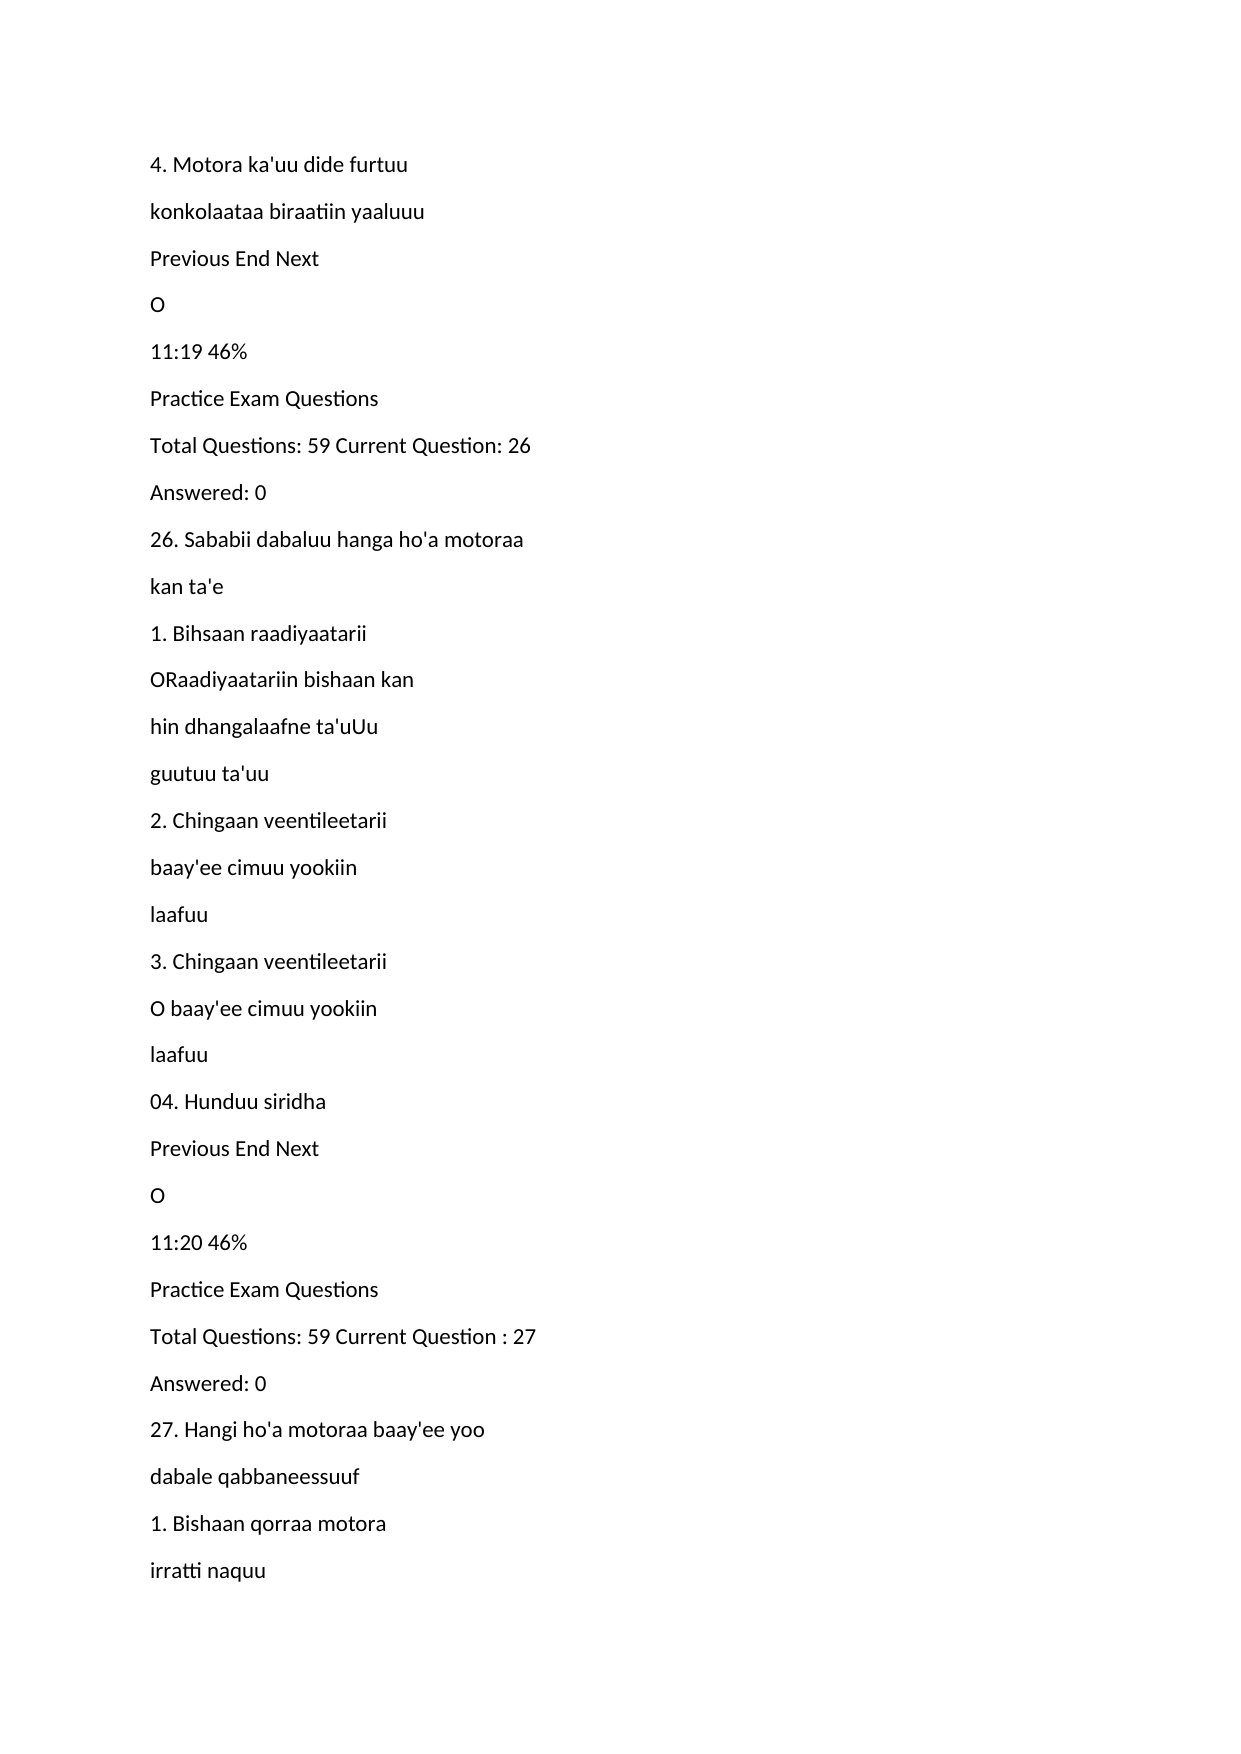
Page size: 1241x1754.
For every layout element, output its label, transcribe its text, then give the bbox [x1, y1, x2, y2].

text 1. Bishaan qorraa motora [150, 1509, 1090, 1537]
text baay'ee cimuu yookiin [150, 853, 1090, 881]
text 11:20 46% [150, 1228, 1090, 1256]
text laafuu [150, 900, 1090, 928]
text guutuu ta'uu [150, 759, 1090, 787]
text irratti naquu [150, 1556, 1090, 1584]
text O baay'ee cimuu yookiin [150, 994, 1090, 1022]
text dabale qabbaneessuuf [150, 1462, 1090, 1491]
text Answered: 0 [150, 1369, 1090, 1397]
text laafuu [150, 1041, 1090, 1069]
text kan ta'e [150, 572, 1090, 600]
text Previous End Next [150, 1134, 1090, 1162]
text 3. Chingaan veentileetarii [150, 947, 1090, 975]
text Previous End Next [150, 244, 1090, 272]
text hin dhangalaafne ta'uUu [150, 712, 1090, 741]
text O [150, 1181, 1090, 1209]
text 04. Hunduu siridha [150, 1087, 1090, 1116]
text 2. Chingaan veentileetarii [150, 806, 1090, 834]
text Total Questions: 59 Current Question: 26 [150, 431, 1090, 459]
text konkolaataa biraatiin yaaluuu [150, 197, 1090, 225]
text Practice Exam Questions [150, 384, 1090, 412]
text Total Questions: 59 Current Question : 27 [150, 1322, 1090, 1350]
text ORaadiyaatariin bishaan kan [150, 666, 1090, 694]
text Practice Exam Questions [150, 1275, 1090, 1303]
text 1. Bihsaan raadiyaatarii [150, 619, 1090, 647]
text 4. Motora ka'uu dide furtuu [150, 150, 1090, 178]
text 11:19 46% [150, 337, 1090, 366]
text O [150, 291, 1090, 319]
text 27. Hangi ho'a motoraa baay'ee yoo [150, 1416, 1090, 1444]
text Answered: 0 [150, 478, 1090, 506]
text 26. Sababii dabaluu hanga ho'a motoraa [150, 525, 1090, 553]
